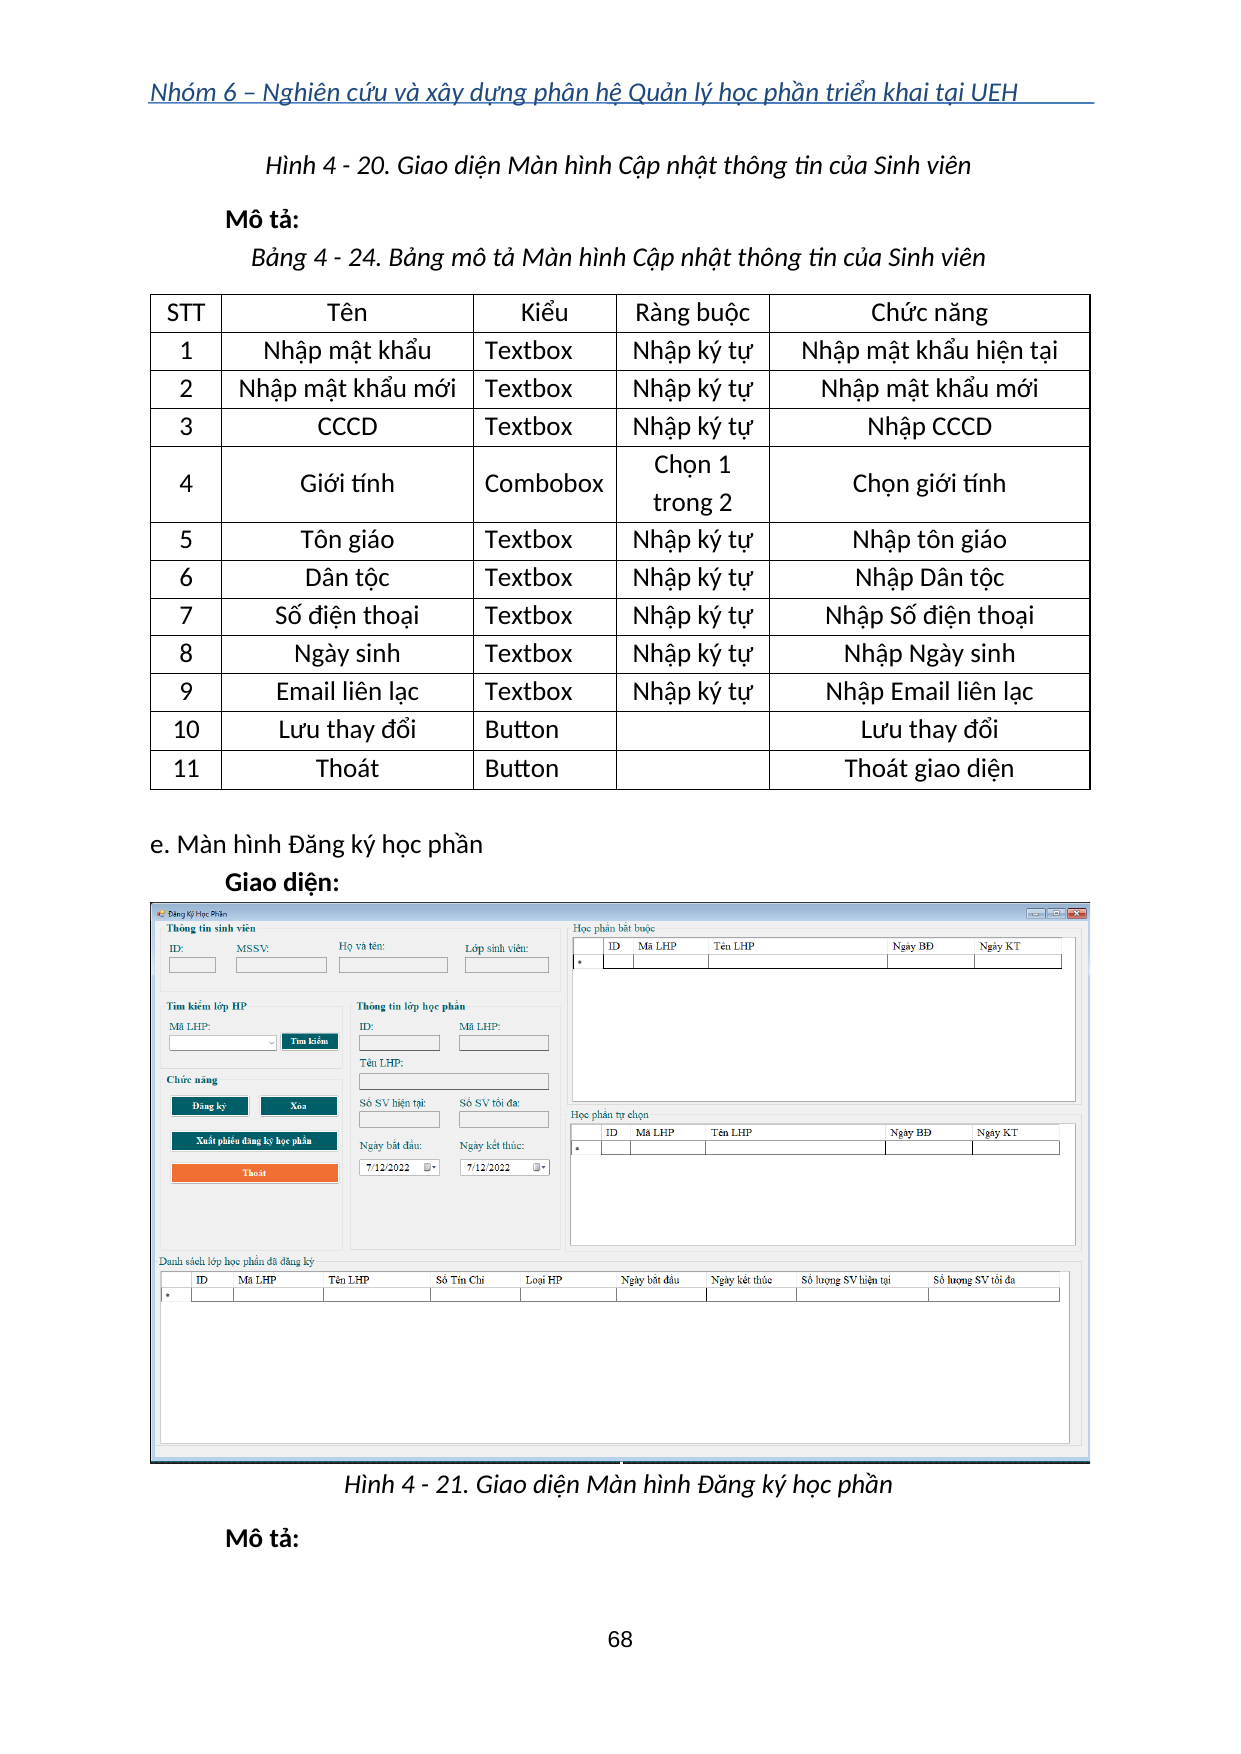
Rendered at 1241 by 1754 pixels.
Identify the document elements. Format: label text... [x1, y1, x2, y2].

table_cell Dân tộc [222, 561, 473, 597]
table_cell 6 [151, 561, 221, 597]
table_cell Textbox [474, 523, 616, 559]
table_cell 10 [151, 712, 221, 750]
table_cell Nhập mật khẩu mới [770, 371, 1089, 408]
table_header Chức năng [770, 295, 1089, 332]
text Mô tả: [150, 202, 1090, 235]
table_cell Nhập mật khẩu [222, 333, 473, 370]
table_cell Nhập Ngày sinh [770, 636, 1089, 673]
table_cell Nhập ký tự [617, 409, 769, 446]
table_cell 1 [151, 333, 221, 370]
table_cell Nhập ký tự [617, 561, 769, 597]
table_cell Thoát giao diện [770, 751, 1089, 788]
table_cell Lưu thay đổi [222, 712, 473, 750]
table_cell Số điện thoại [222, 599, 473, 635]
table_cell Textbox [474, 561, 616, 597]
table_cell Combobox [474, 447, 616, 522]
table_cell Nhập ký tự [617, 371, 769, 408]
table_cell [617, 712, 769, 750]
table_header Kiểu [474, 295, 616, 332]
table_cell 3 [151, 409, 221, 446]
text Mô tả: [150, 1521, 1090, 1554]
table_cell Lưu thay đổi [770, 712, 1089, 750]
table_cell Textbox [474, 636, 616, 673]
table_cell 4 [151, 447, 221, 522]
table_cell 5 [151, 523, 221, 559]
table_cell Nhập ký tự [617, 636, 769, 673]
text Giao diện: [150, 865, 1090, 902]
table_cell Nhập tôn giáo [770, 523, 1089, 559]
picture [150, 902, 1091, 1464]
table_cell Nhập Số điện thoại [770, 599, 1089, 635]
table_cell Nhập Email liên lạc [770, 674, 1089, 711]
table_cell Tôn giáo [222, 523, 473, 559]
table_cell Nhập Dân tộc [770, 561, 1089, 597]
table_cell Chọn giới tính [770, 447, 1089, 522]
text Bảng 4 - 24. Bảng mô tả Màn hình Cập nhật thông tin của Sinh viên [150, 240, 1090, 273]
table_cell Thoát [222, 751, 473, 788]
table_cell Textbox [474, 674, 616, 711]
table_cell Nhập mật khẩu hiện tại [770, 333, 1089, 370]
table_header Ràng buộc [617, 295, 769, 332]
table_header STT [151, 295, 221, 332]
table_cell Textbox [474, 333, 616, 370]
text Hình 4 - 21. Giao diện Màn hình Đăng ký học phần [150, 1467, 1090, 1500]
table_cell Nhập mật khẩu mới [222, 371, 473, 408]
table_cell Button [474, 712, 616, 750]
table_cell Textbox [474, 409, 616, 446]
text Hình 4 - 20. Giao diện Màn hình Cập nhật thông tin của Sinh viên [150, 148, 1090, 181]
table_cell 11 [151, 751, 221, 788]
table_cell Nhập ký tự [617, 333, 769, 370]
table_cell Giới tính [222, 447, 473, 522]
table_cell Textbox [474, 371, 616, 408]
table_cell Nhập ký tự [617, 599, 769, 635]
table_cell Nhập ký tự [617, 674, 769, 711]
table_cell Textbox [474, 599, 616, 635]
table_cell 2 [151, 371, 221, 408]
table_cell Button [474, 751, 616, 788]
table_header Tên [222, 295, 473, 332]
table_cell Chọn 1 trong 2 [617, 447, 769, 522]
table_cell CCCD [222, 409, 473, 446]
table_cell 8 [151, 636, 221, 673]
table_cell Email liên lạc [222, 674, 473, 711]
text e. Màn hình Đăng ký học phần [150, 827, 1090, 860]
table_cell 7 [151, 599, 221, 635]
table_cell 9 [151, 674, 221, 711]
table_cell [617, 751, 769, 788]
table_cell Nhập ký tự [617, 523, 769, 559]
table_cell Nhập CCCD [770, 409, 1089, 446]
table_cell Ngày sinh [222, 636, 473, 673]
